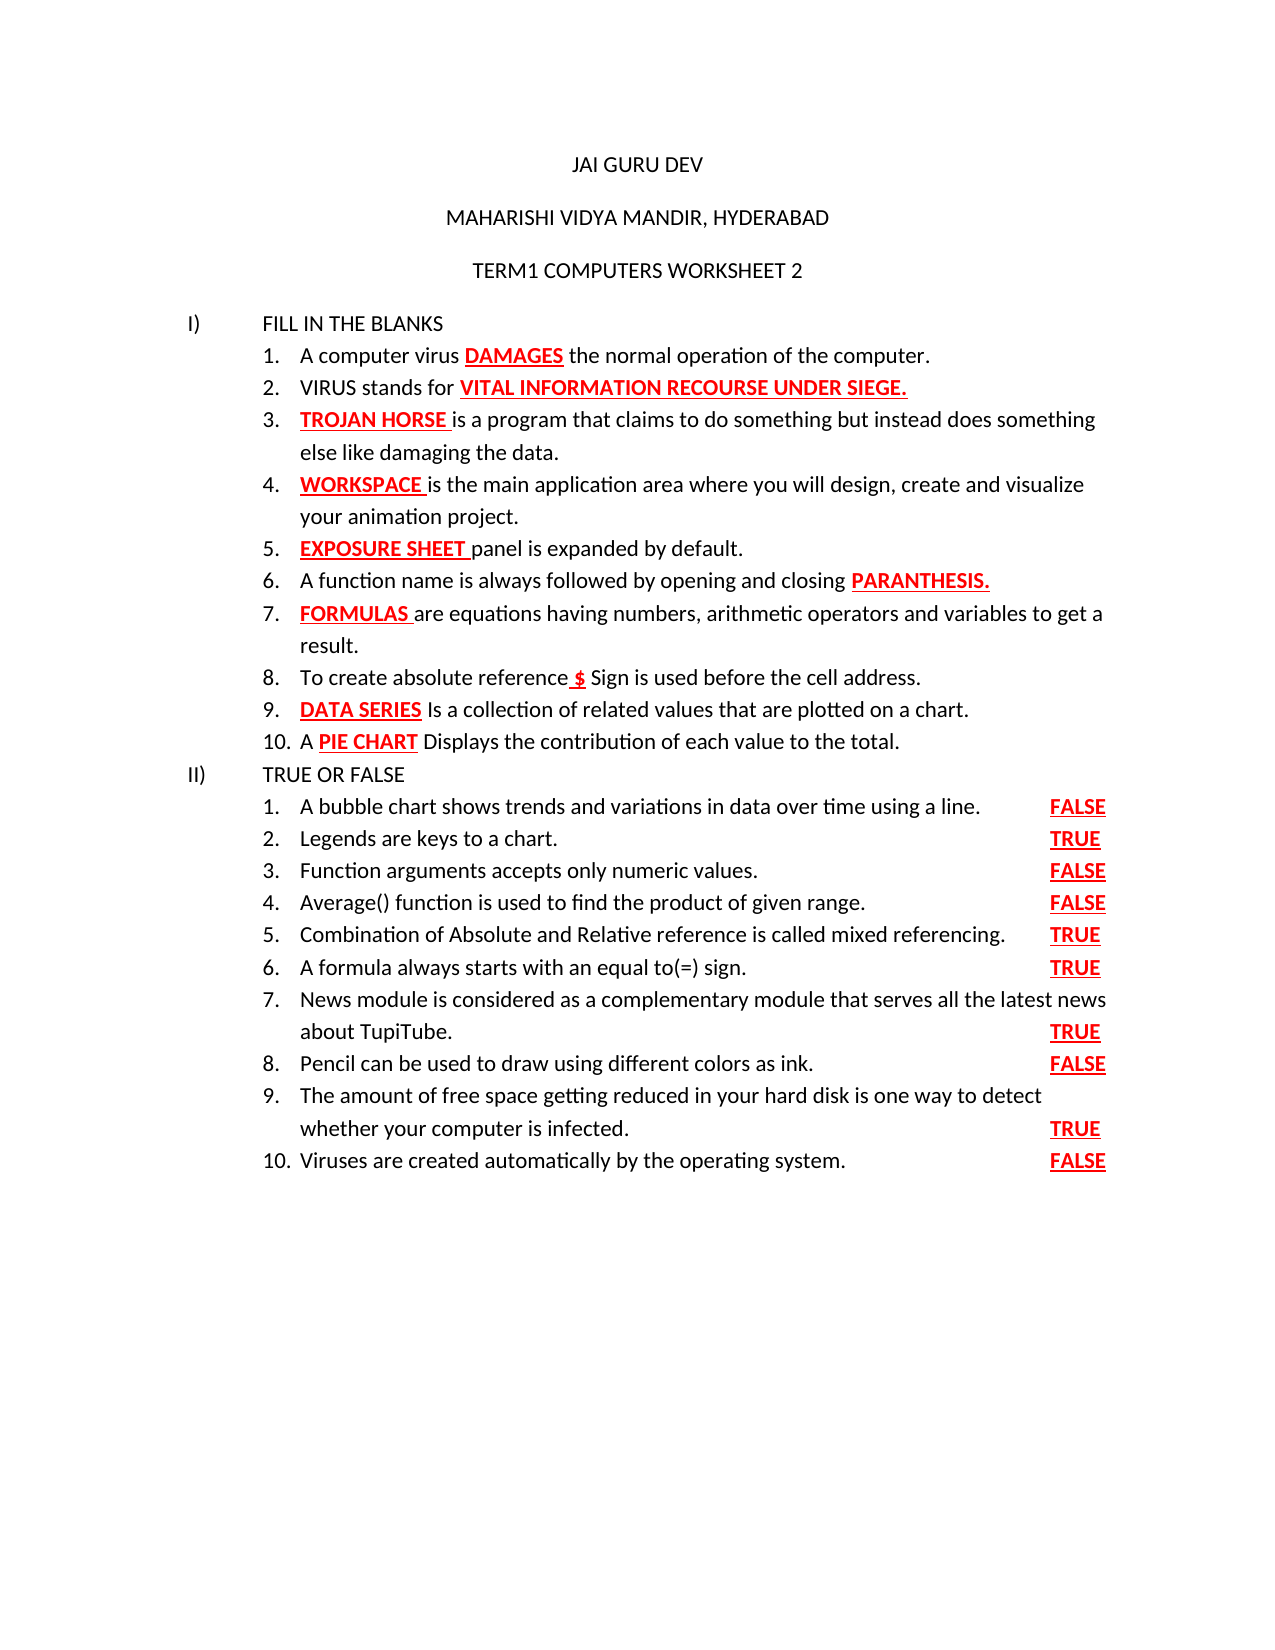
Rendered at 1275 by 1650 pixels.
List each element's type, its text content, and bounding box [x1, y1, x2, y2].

list Legends are keys to a chart. TRUE [262, 824, 1125, 852]
list TROJAN HORSE is a program that claims to do something but instead does something else like damaging the data. [262, 406, 1125, 466]
list Average() function is used to find the product of given range. FALSE [262, 888, 1125, 916]
list VIRUS stands for VITAL INFORMATION RECOURSE UNDER SIEGE. [262, 373, 1125, 401]
text MAHARISHI VIDYA MANDIR, HYDERABAD [150, 203, 1125, 231]
list Pencil can be used to draw using different colors as ink. FALSE [262, 1049, 1125, 1077]
list DATA SERIES Is a collection of related values that are plotted on a chart. [262, 695, 1125, 723]
list A formula always starts with an equal to(=) sign. TRUE [262, 953, 1125, 981]
list WORKSPACE is the main application area where you will design, create and visualize your animation project. [262, 470, 1125, 530]
text TERM1 COMPUTERS WORKSHEET 2 [150, 256, 1125, 284]
list Viruses are created automatically by the operating system. FALSE [262, 1146, 1125, 1174]
list EXPOSURE SHEET panel is expanded by default. [262, 534, 1125, 562]
list A bubble chart shows trends and variations in data over time using a line. FALSE [262, 792, 1125, 820]
list The amount of free space getting reduced in your hard disk is one way to detect whether your computer is infected. TRUE [262, 1082, 1125, 1142]
list Combination of Absolute and Relative reference is called mixed referencing. TRUE [262, 921, 1125, 949]
list News module is considered as a complementary module that serves all the latest news about TupiTube. TRUE [262, 985, 1125, 1045]
list To create absolute reference $ Sign is used before the cell address. [262, 663, 1125, 691]
text JAI GURU DEV [150, 150, 1125, 178]
list A computer virus DAMAGES the normal operation of the computer. [262, 341, 1125, 369]
list Function arguments accepts only numeric values. FALSE [262, 856, 1125, 884]
list A function name is always followed by opening and closing PARANTHESIS. [262, 567, 1125, 594]
list FILL IN THE BLANKS [187, 309, 1125, 337]
list FORMULAS are equations having numbers, arithmetic operators and variables to get a result. [262, 599, 1125, 659]
list TRUE OR FALSE [187, 760, 1125, 788]
list A PIE CHART Displays the contribution of each value to the total. [262, 727, 1125, 756]
